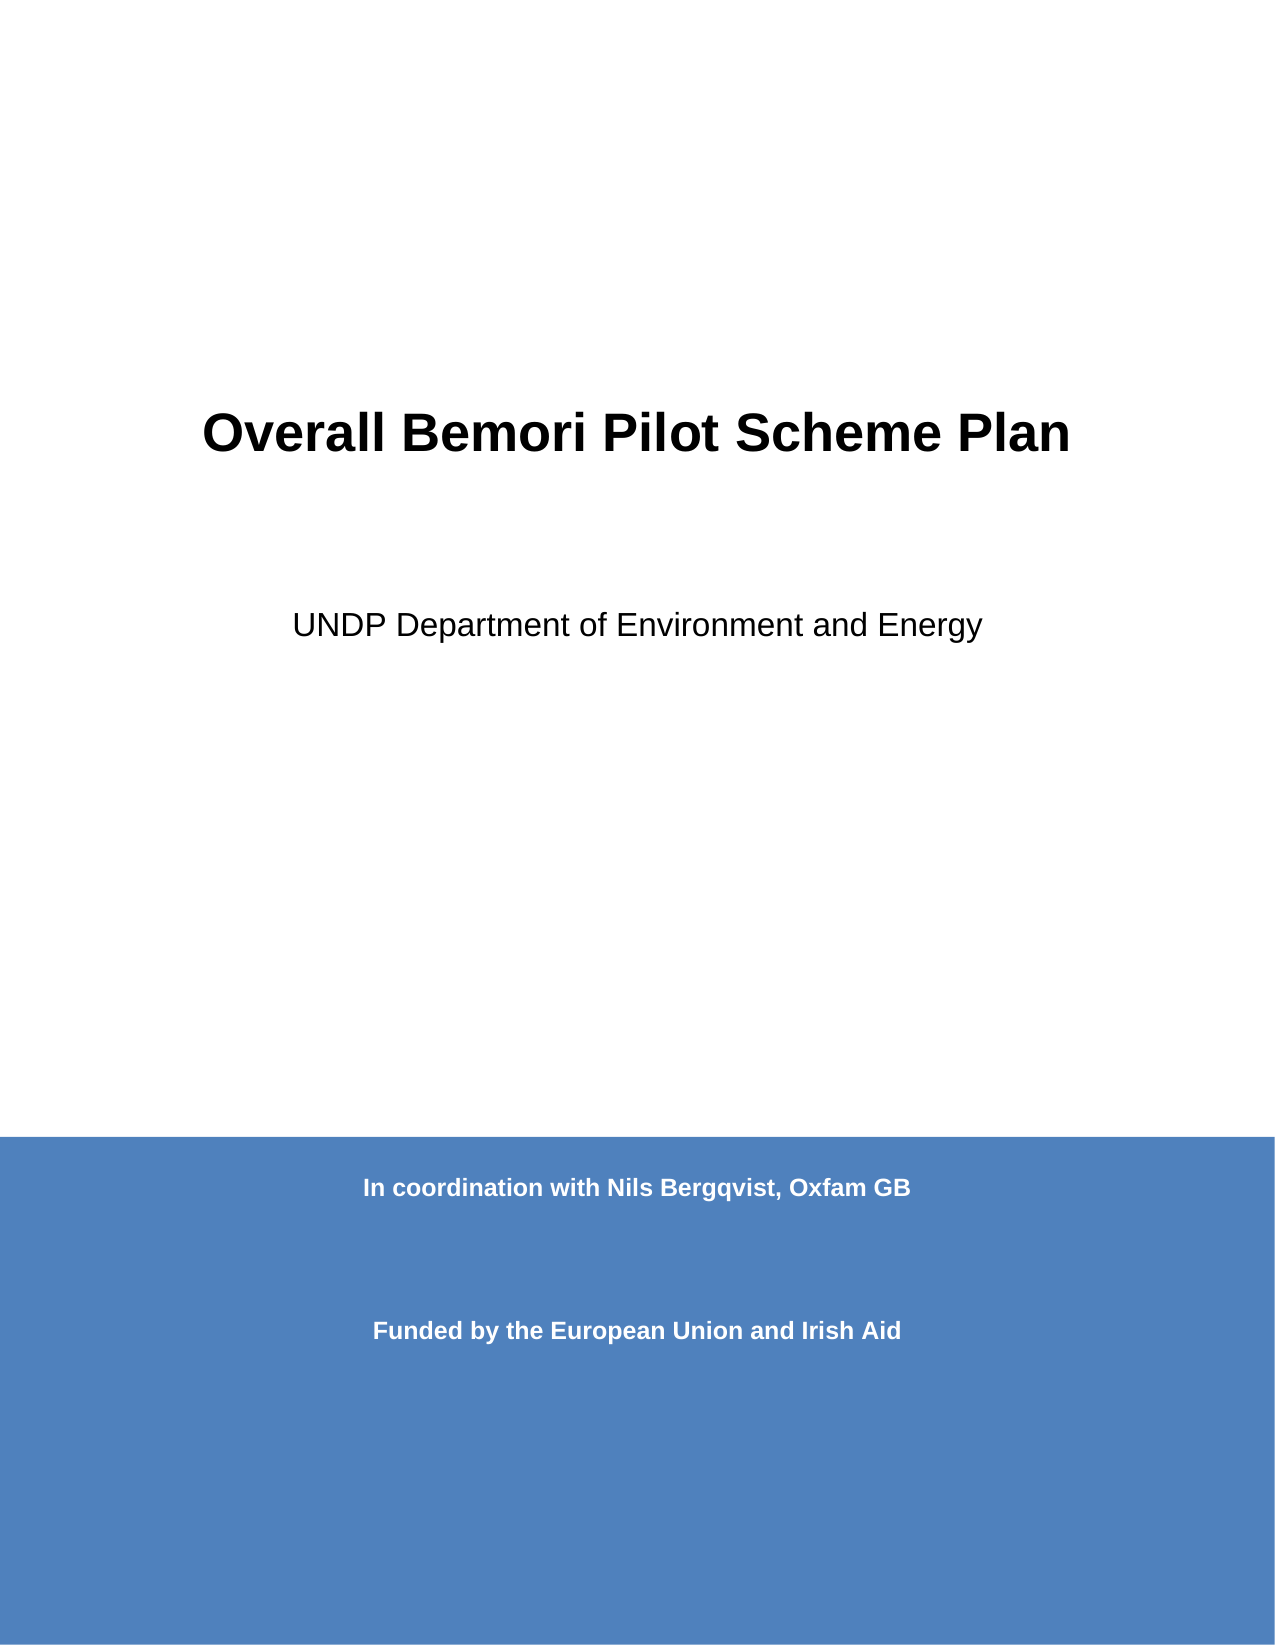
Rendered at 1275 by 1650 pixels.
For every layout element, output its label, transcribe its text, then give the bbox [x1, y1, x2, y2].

text UNDP Department of Environment and Energy [148, 561, 1127, 643]
text Overall Bemori Pilot Scheme Plan [148, 401, 1127, 463]
